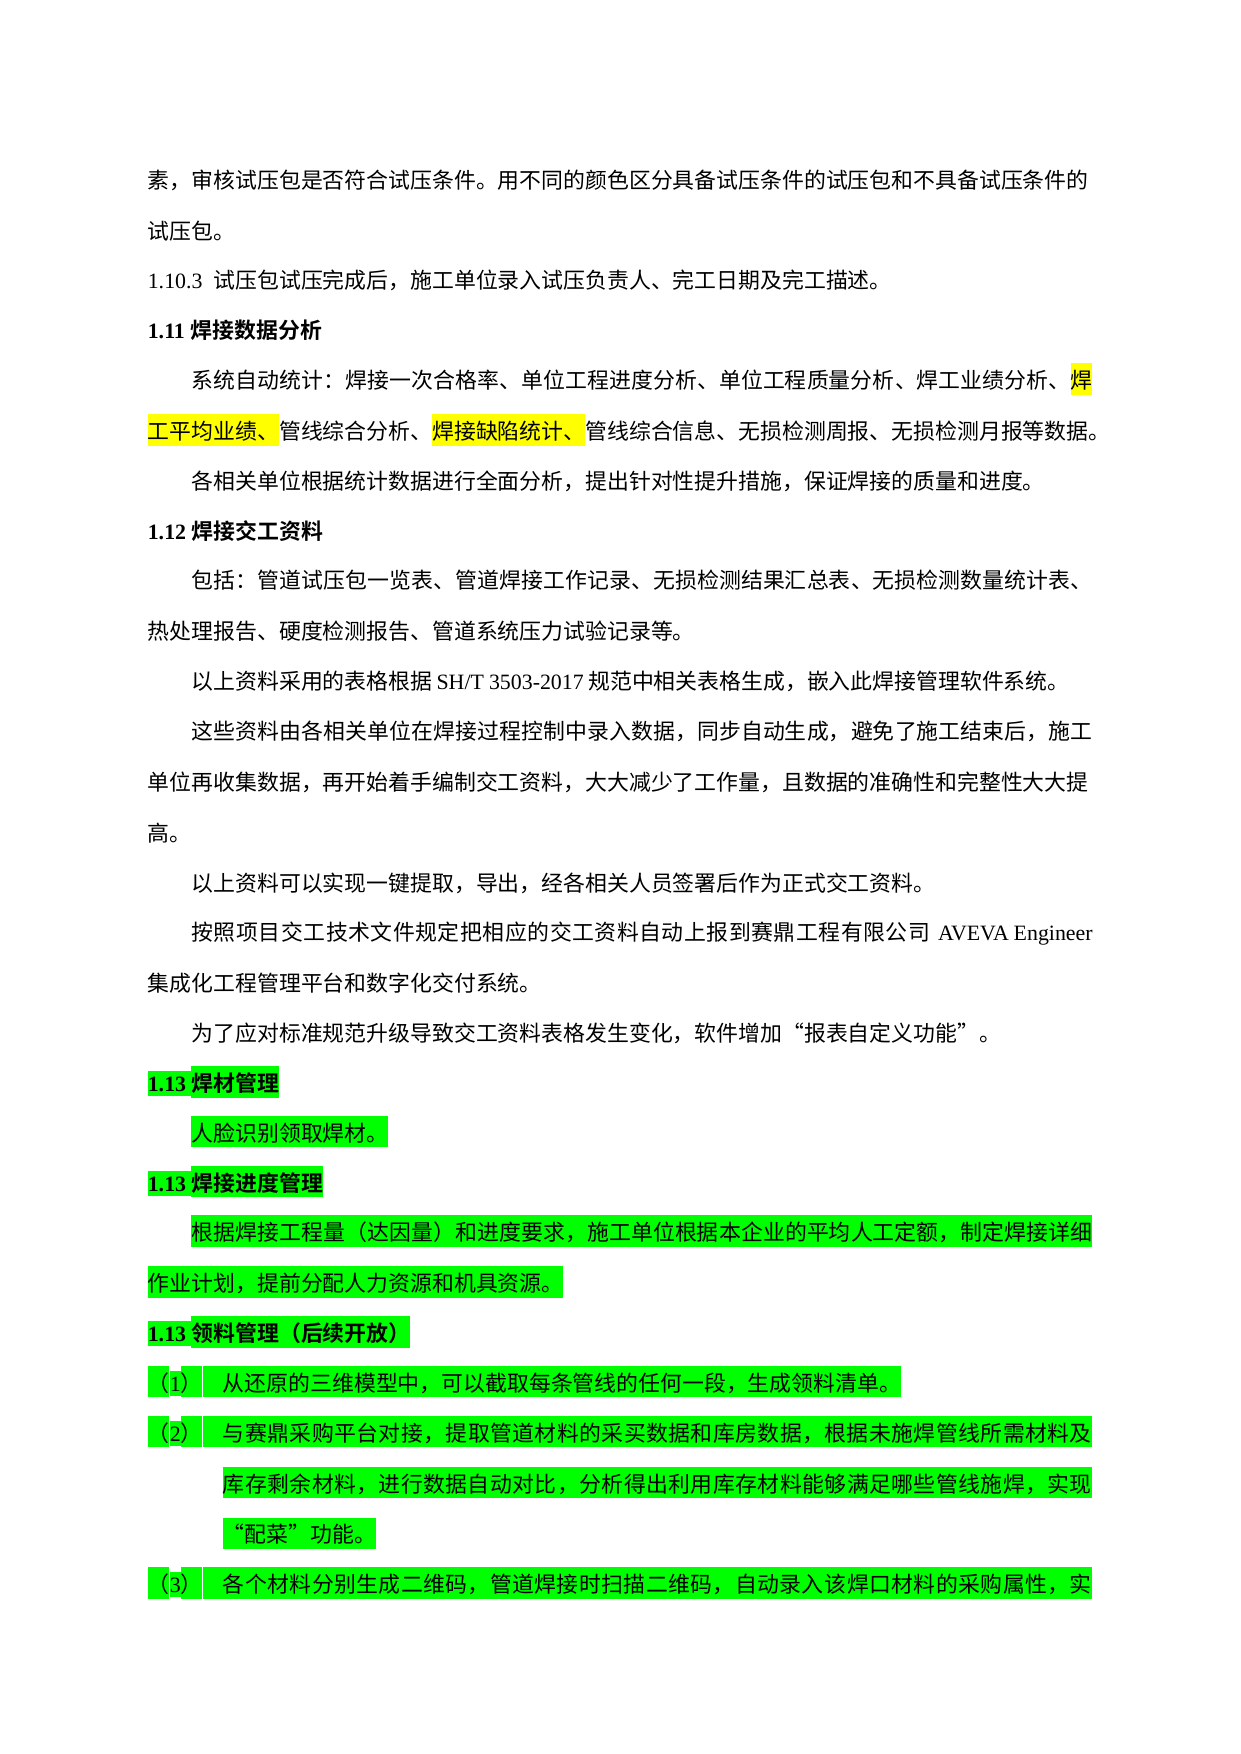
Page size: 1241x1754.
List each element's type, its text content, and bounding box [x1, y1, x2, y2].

text 人脸识别领取焊材。 [148, 1114, 1092, 1148]
text 1.13 领料管理（后续开放） [148, 1315, 1092, 1349]
text 为了应对标准规范升级导致交工资料表格发生变化，软件增加“报表自定义功能”。 [148, 1015, 1092, 1049]
text 1.11 焊接数据分析 [148, 312, 1092, 346]
text 1.13 焊接进度管理 [148, 1164, 1092, 1198]
text 系统自动统计：焊接一次合格率、单位工程进度分析、单位工程质量分析、焊工业绩分析、焊工平均业绩、管线综合分析、焊接缺陷统计、管线综合信息、无损检测周报、无损检测月报等数据。 [148, 362, 1092, 447]
text 按照项目交工技术文件规定把相应的交工资料自动上报到赛鼎工程有限公司AVEVA Engineer集成化工程管理平台和数字化交付系统。 [148, 914, 1092, 999]
text 各相关单位根据统计数据进行全面分析，提出针对性提升措施，保证焊接的质量和进度。 [148, 463, 1092, 497]
text 以上资料采用的表格根据SH/T 3503-2017规范中相关表格生成，嵌入此焊接管理软件系统。 [148, 663, 1092, 697]
list 与赛鼎采购平台对接，提取管道材料的采买数据和库房数据，根据未施焊管线所需材料及库存剩余材料，进行数据自动对比，分析得出利用库存材料能够满足哪些管线施焊，实现“配菜”功能。 [148, 1414, 1092, 1550]
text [148, 162, 1092, 247]
text 1.12 焊接交工资料 [148, 512, 1092, 546]
text 根据焊接工程量（达因量）和进度要求，施工单位根据本企业的平均人工定额，制定焊接详细作业计划，提前分配人力资源和机具资源。 [148, 1214, 1092, 1299]
list 从还原的三维模型中，可以截取每条管线的任何一段，生成领料清单。 [148, 1365, 1092, 1399]
text 这些资料由各相关单位在焊接过程控制中录入数据，同步自动生成，避免了施工结束后，施工单位再收集数据，再开始着手编制交工资料，大大减少了工作量，且数据的准确性和完整性大大提高。 [148, 713, 1092, 849]
text 1.13 焊材管理 [148, 1065, 1092, 1099]
text 包括：管道试压包一览表、管道焊接工作记录、无损检测结果汇总表、无损检测数量统计表、热处理报告、硬度检测报告、管道系统压力试验记录等。 [148, 562, 1092, 647]
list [148, 1566, 1092, 1600]
text 以上资料可以实现一键提取，导出，经各相关人员签署后作为正式交工资料。 [148, 864, 1092, 898]
text 1.10.3 试压包试压完成后，施工单位录入试压负责人、完工日期及完工描述。 [148, 262, 1092, 296]
